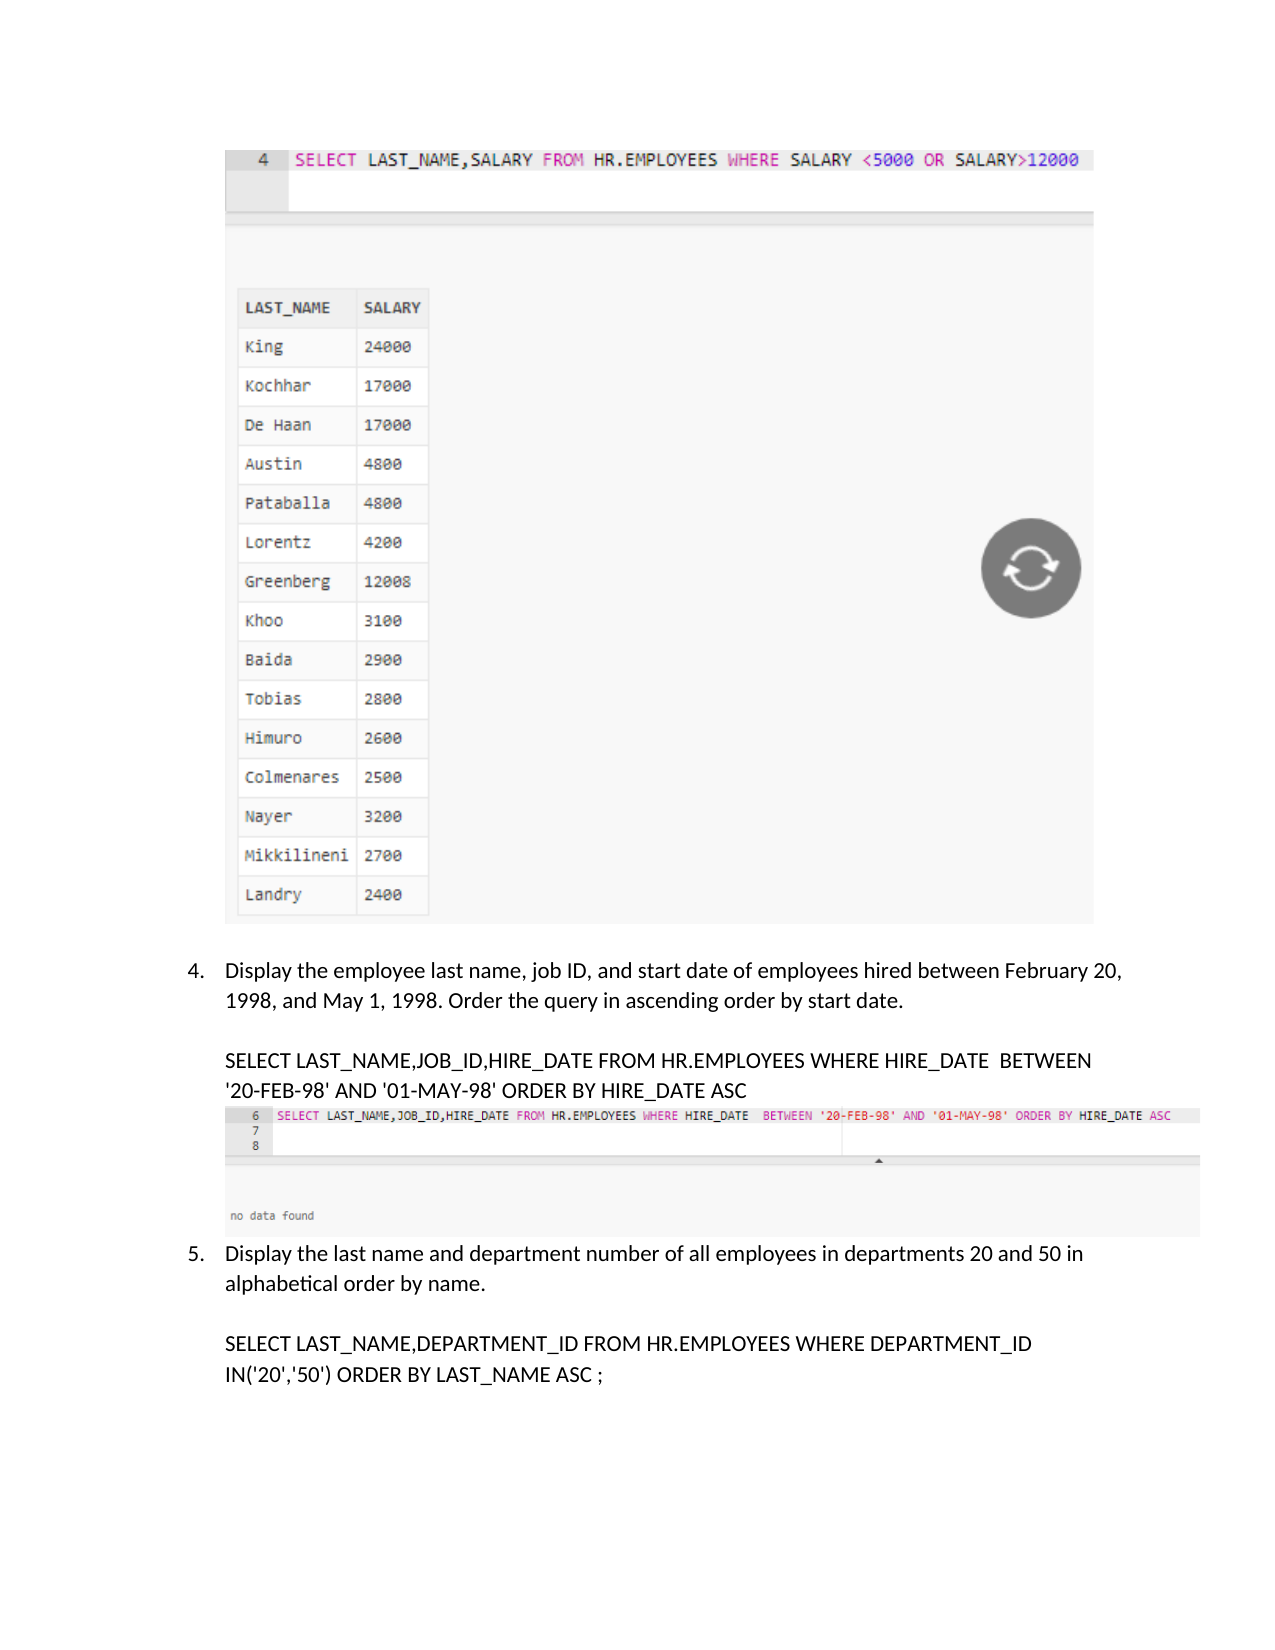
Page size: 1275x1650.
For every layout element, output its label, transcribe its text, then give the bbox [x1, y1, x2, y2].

list Display the employee last name, job ID, and start date of employees hired between February 20, 1998, and May 1, 1998. Order the query in ascending order by start date. [187, 956, 1125, 1014]
picture [225, 150, 1094, 924]
picture [225, 1106, 1200, 1237]
list SELECT LAST_NAME,DEPARTMENT_ID FROM HR.EMPLOYEES WHERE DEPARTMENT_ID IN('20','50') ORDER BY LAST_NAME ASC ; [225, 1329, 1125, 1388]
list Display the last name and department number of all employees in departments 20 and 50 in alphabetical order by name. [187, 1239, 1125, 1297]
list SELECT LAST_NAME,JOB_ID,HIRE_DATE FROM HR.EMPLOYEES WHERE HIRE_DATE BETWEEN '20-FEB-98' AND '01-MAY-98' ORDER BY HIRE_DATE ASC [225, 1046, 1125, 1104]
